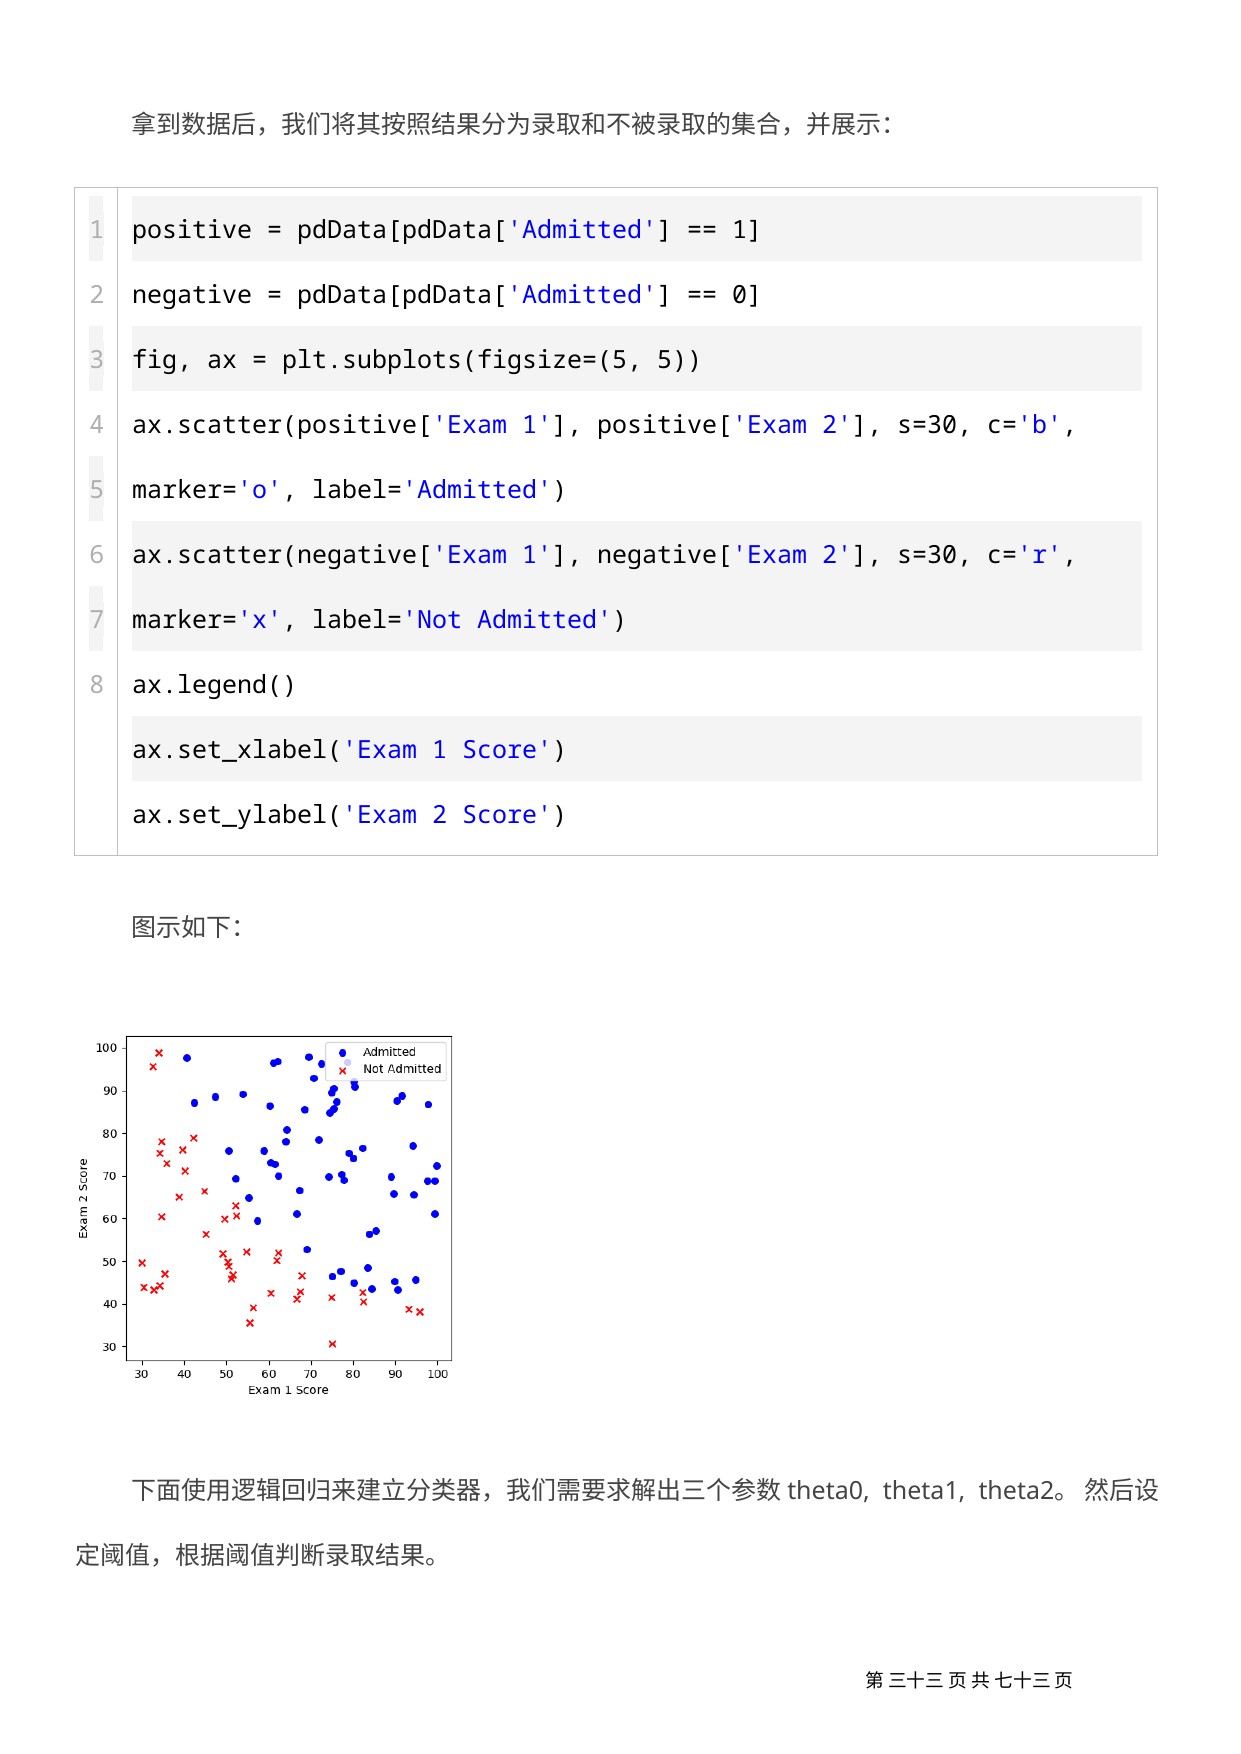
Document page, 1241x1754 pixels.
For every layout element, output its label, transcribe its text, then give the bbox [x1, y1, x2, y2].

picture [75, 1011, 473, 1403]
table_header 1 2 3 4 5 6 7 8 [75, 188, 117, 855]
table_header positive = pdData[pdData['Admitted'] == 1] negative = pdData[pdData['Admitted'] == 0] fig, ax = plt.subplots(figsize=(5, 5)) ax.scatter(positive['Exam 1'], positive['Exam 2'], s=30, c='b', marker='o', label='Admitted') ax.scatter(negative['Exam 1'], negative['Exam 2'], s=30, c='r', marker='x', label='Not Admitted') ax.legend() ax.set_xlabel('Exam 1 Score') ax.set_ylabel('Exam 2 Score') [118, 188, 1157, 855]
text 图示如下： [75, 893, 1165, 958]
text 下面使用逻辑回归来建立分类器，我们需要求解出三个参数 theta0, theta1, theta2。 然后设定阈值，根据阈值判断录取结果。 [75, 1456, 1165, 1586]
text 拿到数据后，我们将其按照结果分为录取和不被录取的集合，并展示： [75, 91, 1165, 156]
